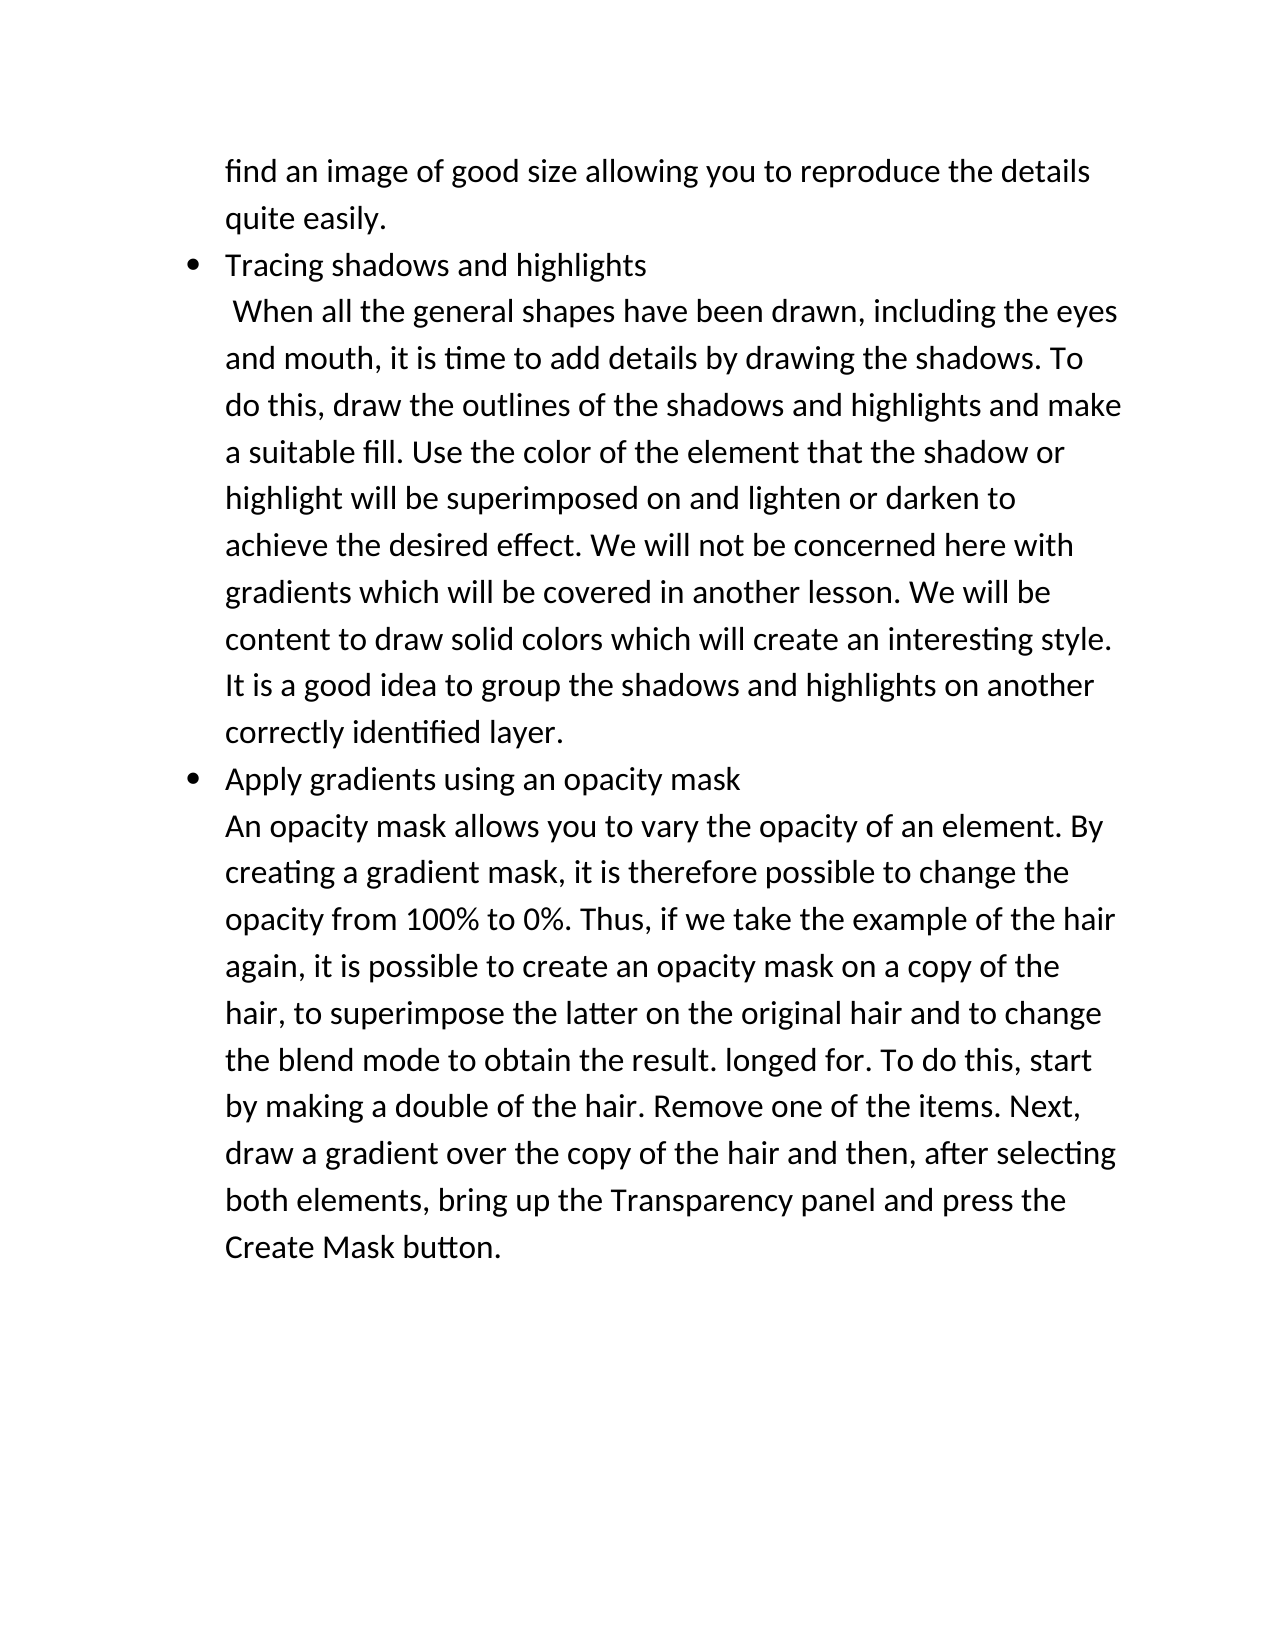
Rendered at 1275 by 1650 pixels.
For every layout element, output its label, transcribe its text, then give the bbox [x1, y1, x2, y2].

list When all the general shapes have been drawn, including the eyes and mouth, it is time to add details by drawing the shadows. To do this, draw the outlines of the shadows and highlights and make a suitable fill. Use the color of the element that the shadow or highlight will be superimposed on and lighten or darken to achieve the desired effect. We will not be concerned here with gradients which will be covered in another lesson. We will be content to draw solid colors which will create an interesting style. It is a good idea to group the shadows and highlights on another correctly identified layer. [225, 290, 1125, 752]
list Apply gradients using an opacity mask [187, 758, 1125, 799]
list Tracing shadows and highlights [187, 243, 1125, 284]
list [225, 150, 1125, 237]
list An opacity mask allows you to vary the opacity of an element. By creating a gradient mask, it is therefore possible to change the opacity from 100% to 0%. Thus, if we take the example of the hair again, it is possible to create an opacity mask on a copy of the hair, to superimpose the latter on the original hair and to change the blend mode to obtain the result. longed for. To do this, start by making a double of the hair. Remove one of the items. Next, draw a gradient over the copy of the hair and then, after selecting both elements, bring up the Transparency panel and press the Create Mask button. [225, 805, 1125, 1266]
